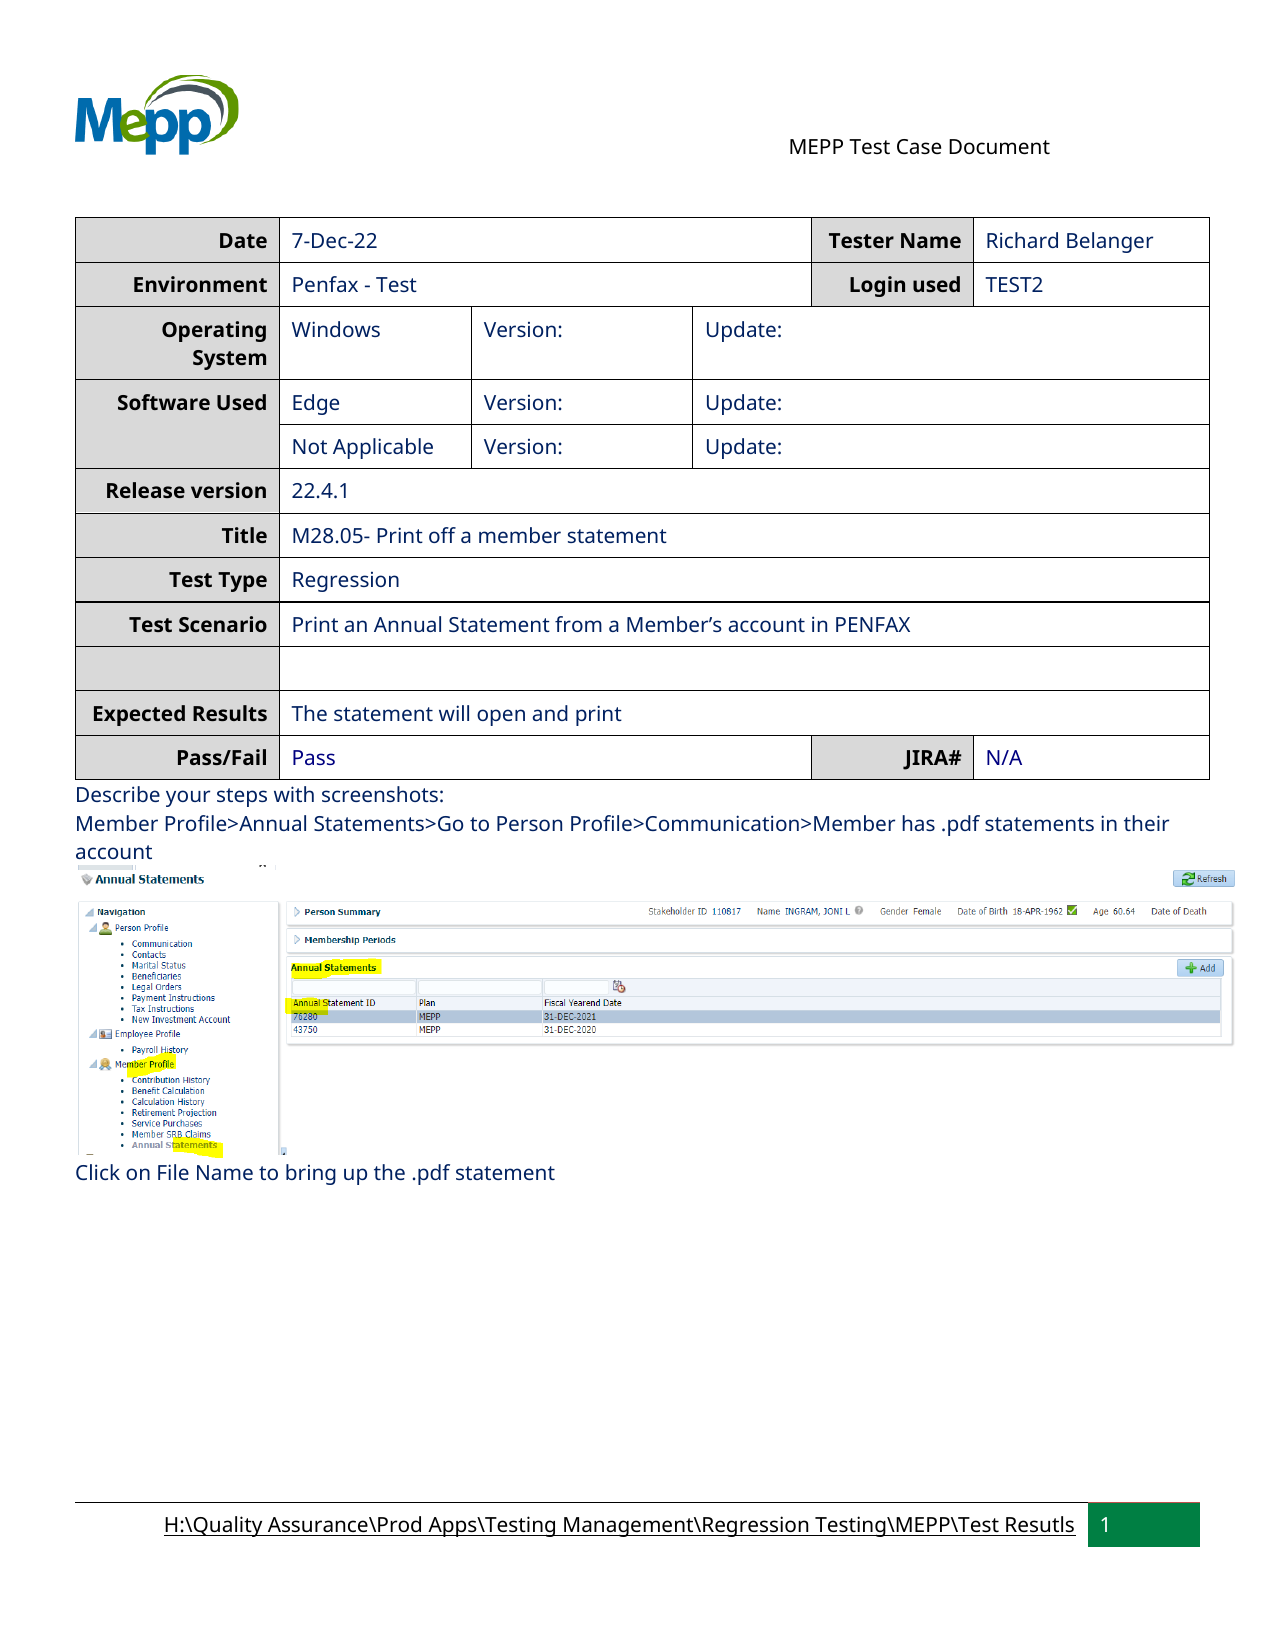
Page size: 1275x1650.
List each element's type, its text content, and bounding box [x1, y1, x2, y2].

picture [75, 75, 239, 155]
text Click on File Name to bring up the .pdf statement [75, 1158, 1200, 1186]
table_cell Title [76, 514, 279, 557]
table_header Date [76, 218, 279, 262]
table_cell JIRA# [812, 736, 973, 779]
table_cell Version: [472, 307, 692, 379]
table_cell Version: [472, 380, 692, 423]
table_cell Expected Results [76, 691, 279, 735]
table_cell [280, 425, 471, 468]
table_cell Update: [693, 425, 1209, 468]
table_cell [280, 558, 1209, 601]
table_cell Test Type [76, 558, 279, 601]
table_cell Login used [812, 263, 973, 306]
table_cell TEST2 [974, 263, 1209, 306]
table_cell [280, 307, 471, 379]
table_cell 22.4.1 [280, 469, 1209, 512]
table_cell [76, 647, 279, 690]
table_cell Software Used [76, 380, 279, 468]
table_header Tester Name [812, 218, 973, 262]
table_cell N/A [974, 736, 1209, 779]
table_cell [280, 647, 1209, 690]
table_cell The statement will open and print [280, 691, 1209, 735]
table_header [280, 218, 811, 262]
picture [75, 865, 1237, 1158]
table_cell [280, 263, 811, 306]
table_cell Environment [76, 263, 279, 306]
table_cell Test Scenario [76, 603, 279, 646]
table_cell Print an Annual Statement from a Member’s account in PENFAX [280, 603, 1209, 646]
table_cell Version: [472, 425, 692, 468]
text Describe your steps with screenshots: [75, 780, 1200, 809]
table_header [974, 218, 1209, 262]
table_cell Pass/Fail [76, 736, 279, 779]
table_cell Release version [76, 469, 279, 512]
table_cell Update: [693, 307, 1209, 379]
table_cell Operating System [76, 307, 279, 379]
table_cell [280, 380, 471, 423]
table_cell M28.05- Print off a member statement [280, 514, 1209, 557]
table_cell Update: [693, 380, 1209, 423]
text Member Profile>Annual Statements>Go to Person Profile>Communication>Member has .pdf statements in their account [75, 809, 1200, 865]
